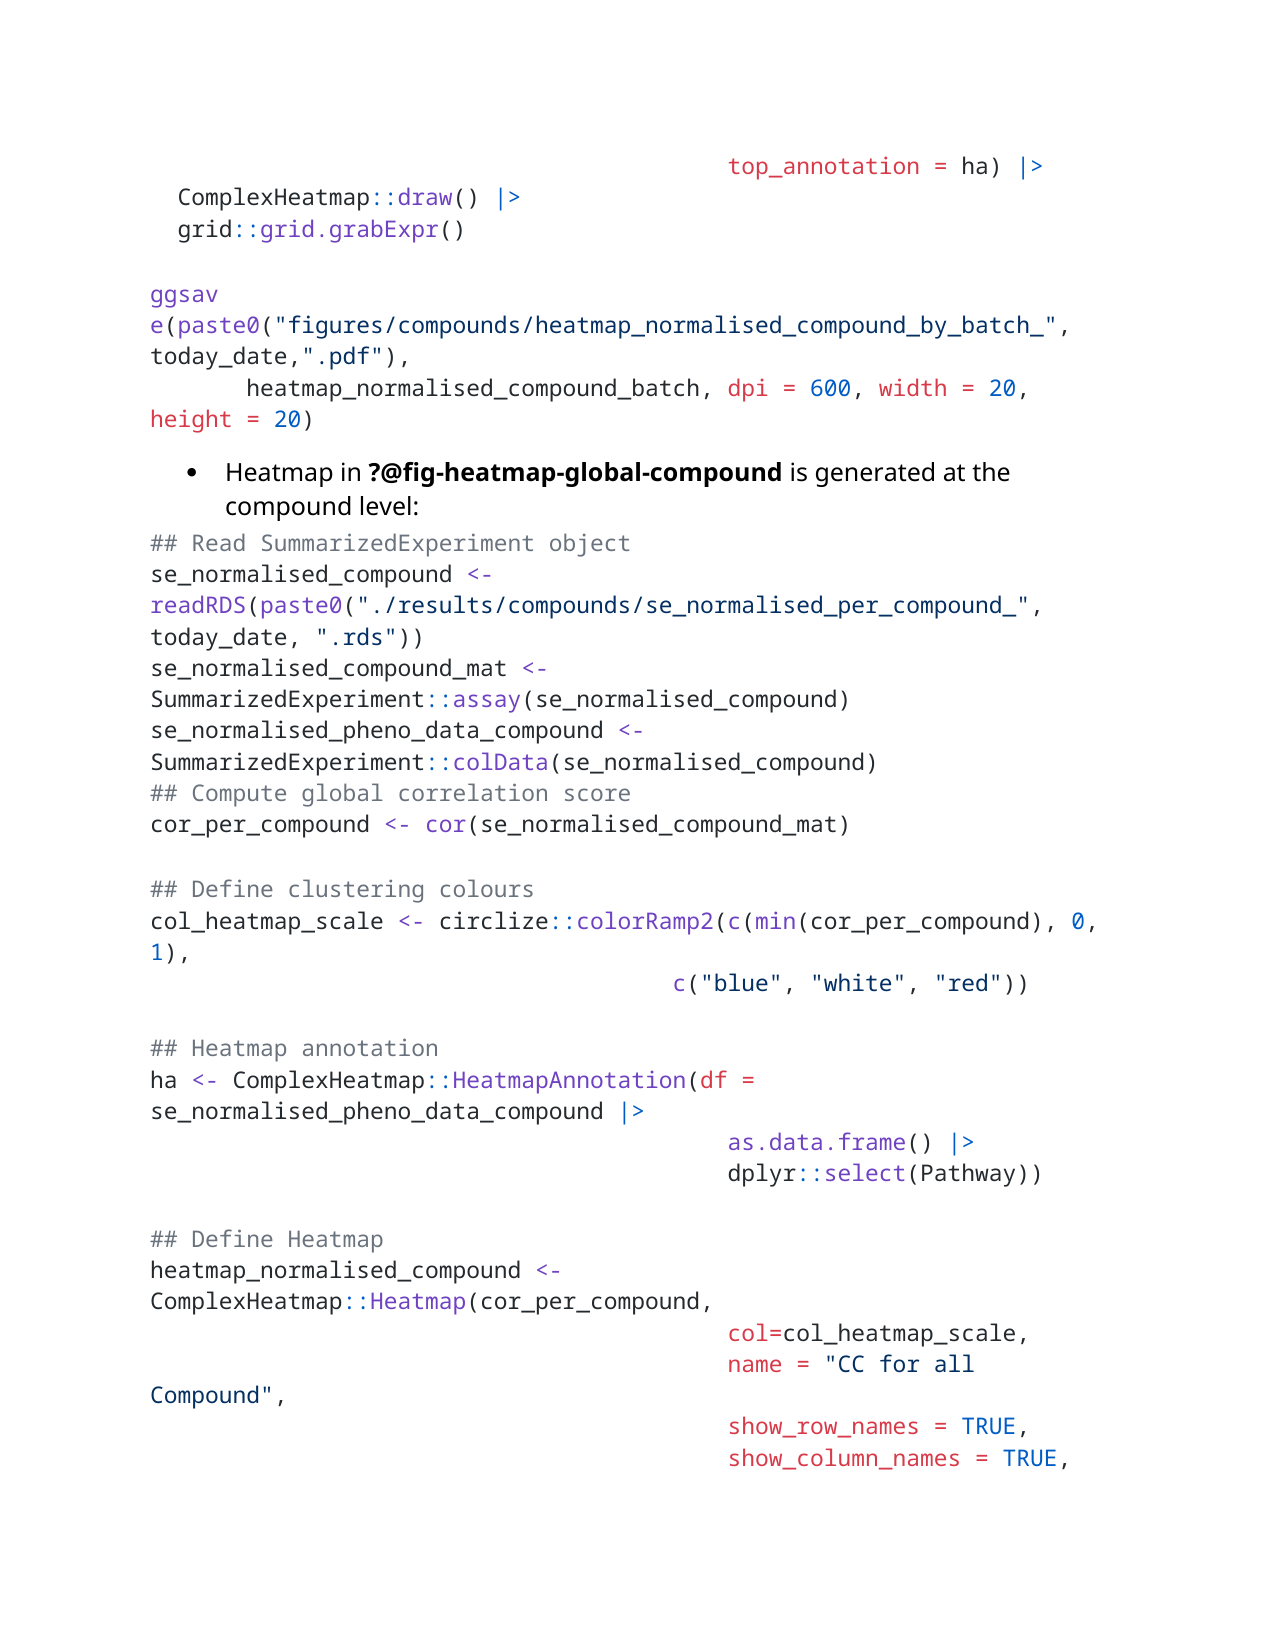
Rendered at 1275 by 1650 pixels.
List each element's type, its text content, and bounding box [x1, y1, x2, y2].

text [150, 150, 1125, 434]
list Heatmap in ?@fig-heatmap-global-compound is generated at the compound level: [187, 455, 1125, 523]
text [150, 527, 1125, 1473]
